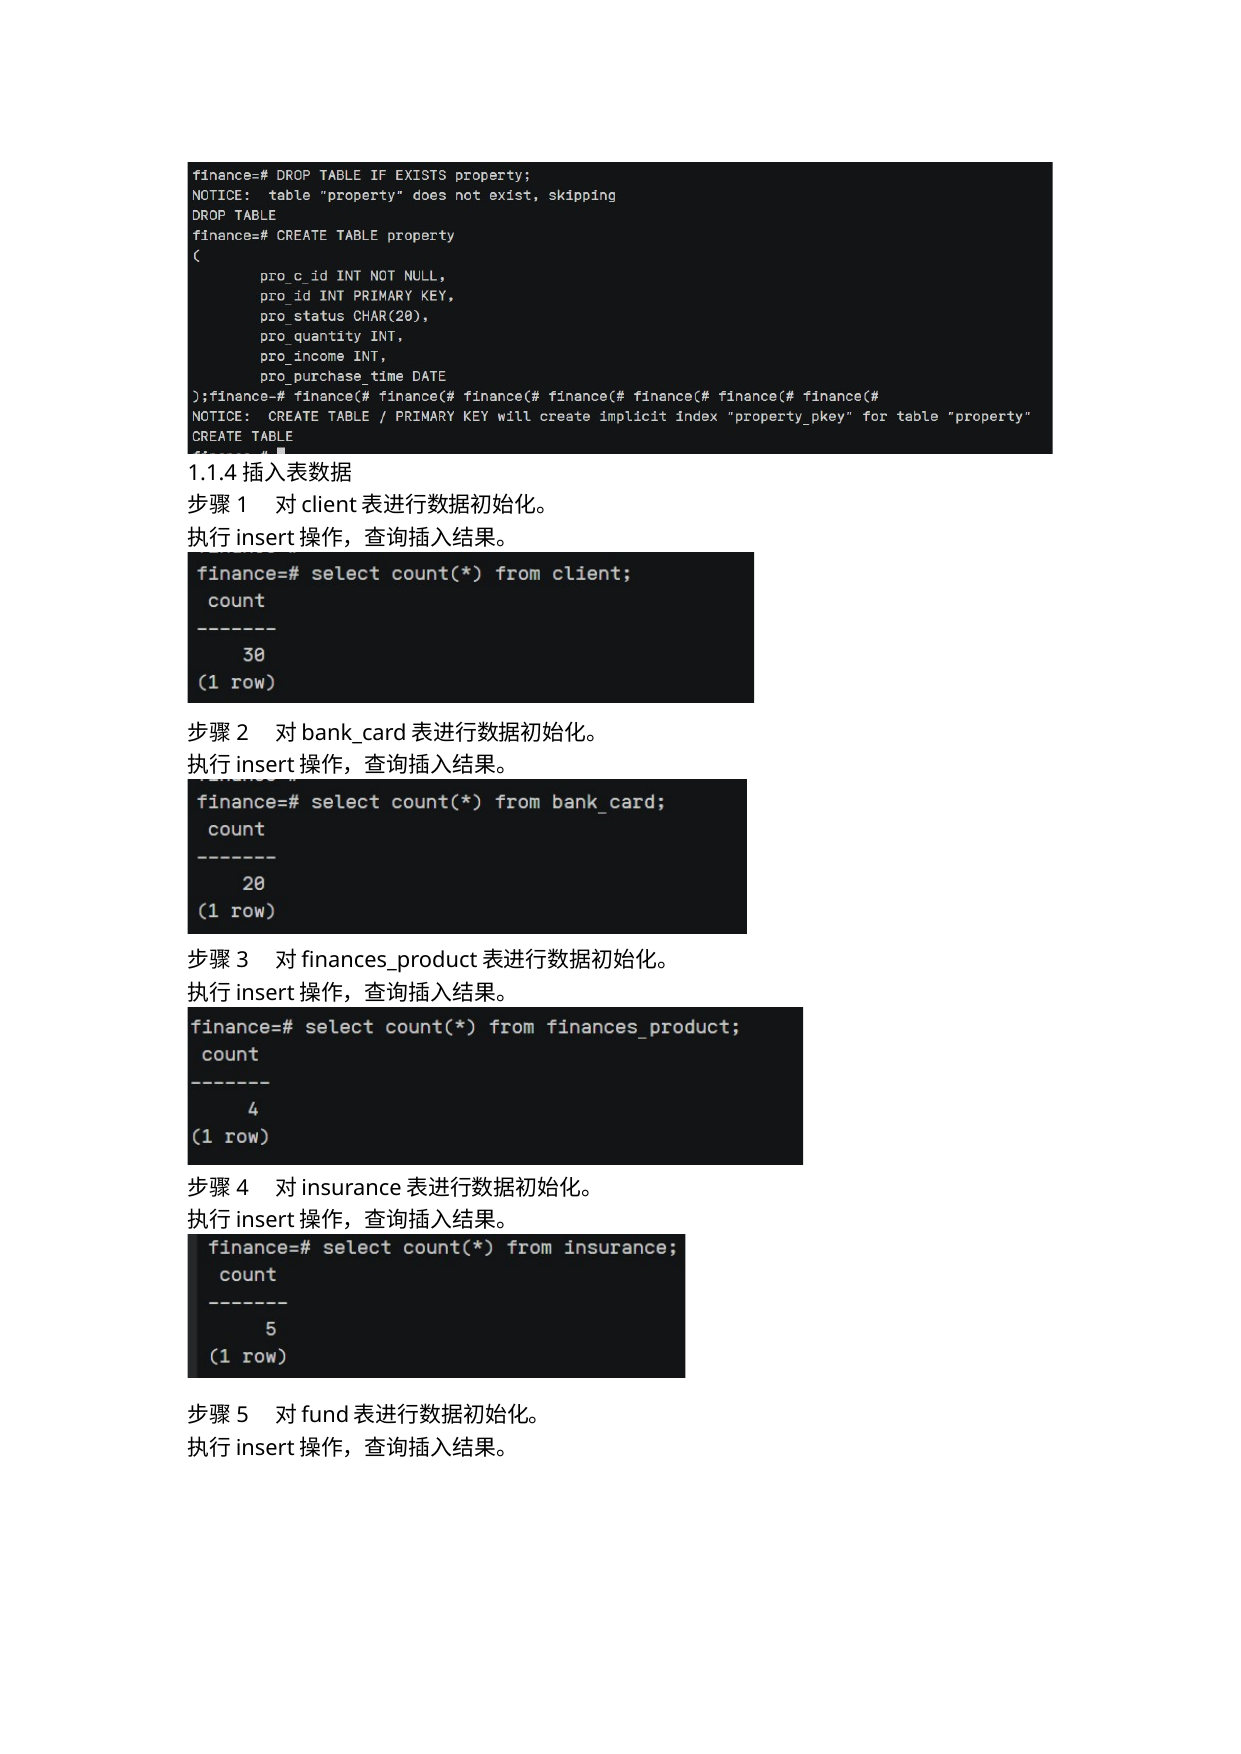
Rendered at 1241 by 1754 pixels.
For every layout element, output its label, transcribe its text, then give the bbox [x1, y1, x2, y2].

picture [187, 779, 747, 934]
text 1.1.4 插入表数据 [187, 454, 1053, 487]
text 步骤 3 对finances_product表进行数据初始化。 [187, 942, 1053, 974]
text 执行insert操作，查询插入结果。 [187, 747, 1053, 779]
text 执行insert操作，查询插入结果。 [187, 974, 1053, 1007]
text 执行insert操作，查询插入结果。 [187, 1429, 1053, 1462]
picture [187, 1234, 686, 1378]
picture [187, 552, 755, 703]
text 执行insert操作，查询插入结果。 [187, 519, 1053, 552]
text 步骤 2 对bank_card表进行数据初始化。 [187, 714, 1053, 747]
text 步骤 4 对insurance表进行数据初始化。 [187, 1169, 1053, 1202]
picture [187, 162, 1053, 454]
text 执行insert操作，查询插入结果。 [187, 1202, 1053, 1234]
text 步骤 5 对fund表进行数据初始化。 [187, 1397, 1053, 1429]
text 步骤 1 对client表进行数据初始化。 [187, 487, 1053, 519]
picture [187, 1007, 804, 1165]
